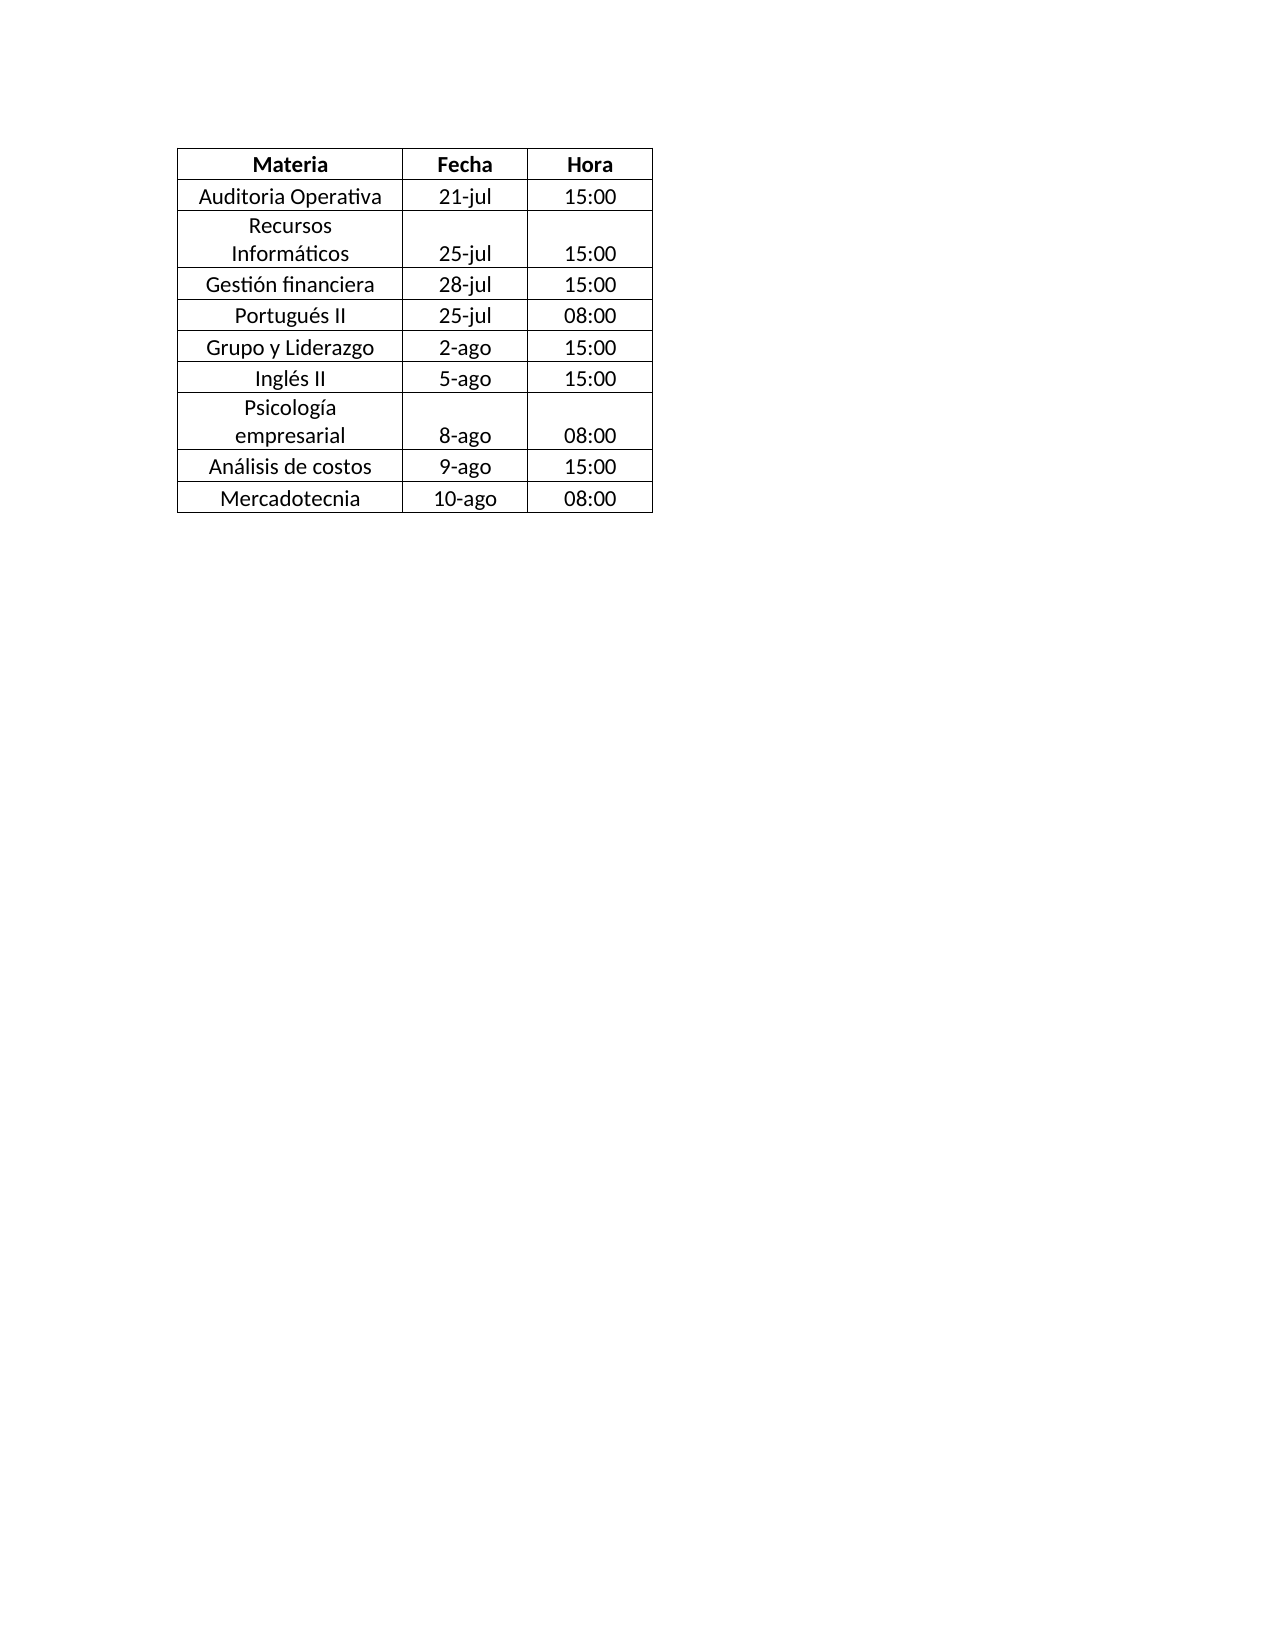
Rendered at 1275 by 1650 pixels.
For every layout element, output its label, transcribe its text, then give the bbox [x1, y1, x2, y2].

table_cell Psicología empresarial [178, 393, 402, 449]
table_cell Mercadotecnia [178, 482, 402, 512]
table_cell 08:00 [528, 300, 652, 330]
table_cell Recursos Informáticos [178, 211, 402, 267]
table_cell 10-ago [403, 482, 527, 512]
table_cell Auditoria Operativa [178, 180, 402, 210]
table_cell 15:00 [528, 450, 652, 481]
table_cell 15:00 [528, 211, 652, 267]
table_cell 28-jul [403, 268, 527, 298]
table_cell 8-ago [403, 393, 527, 449]
table_cell 15:00 [528, 362, 652, 392]
table_cell 08:00 [528, 482, 652, 512]
table_cell 25-jul [403, 211, 527, 267]
table_cell 08:00 [528, 393, 652, 449]
table_header Materia [178, 149, 402, 179]
table_header Hora [528, 149, 652, 179]
table_cell 21-jul [403, 180, 527, 210]
table_cell Grupo y Liderazgo [178, 331, 402, 361]
table_cell Portugués II [178, 300, 402, 330]
table_cell 15:00 [528, 331, 652, 361]
table_cell 2-ago [403, 331, 527, 361]
table_cell 25-jul [403, 300, 527, 330]
table_cell Análisis de costos [178, 450, 402, 481]
table_cell 5-ago [403, 362, 527, 392]
table_cell 15:00 [528, 180, 652, 210]
table_cell Gestión financiera [178, 268, 402, 298]
table_cell 15:00 [528, 268, 652, 298]
table_header Fecha [403, 149, 527, 179]
table_cell 9-ago [403, 450, 527, 481]
table_cell Inglés II [178, 362, 402, 392]
